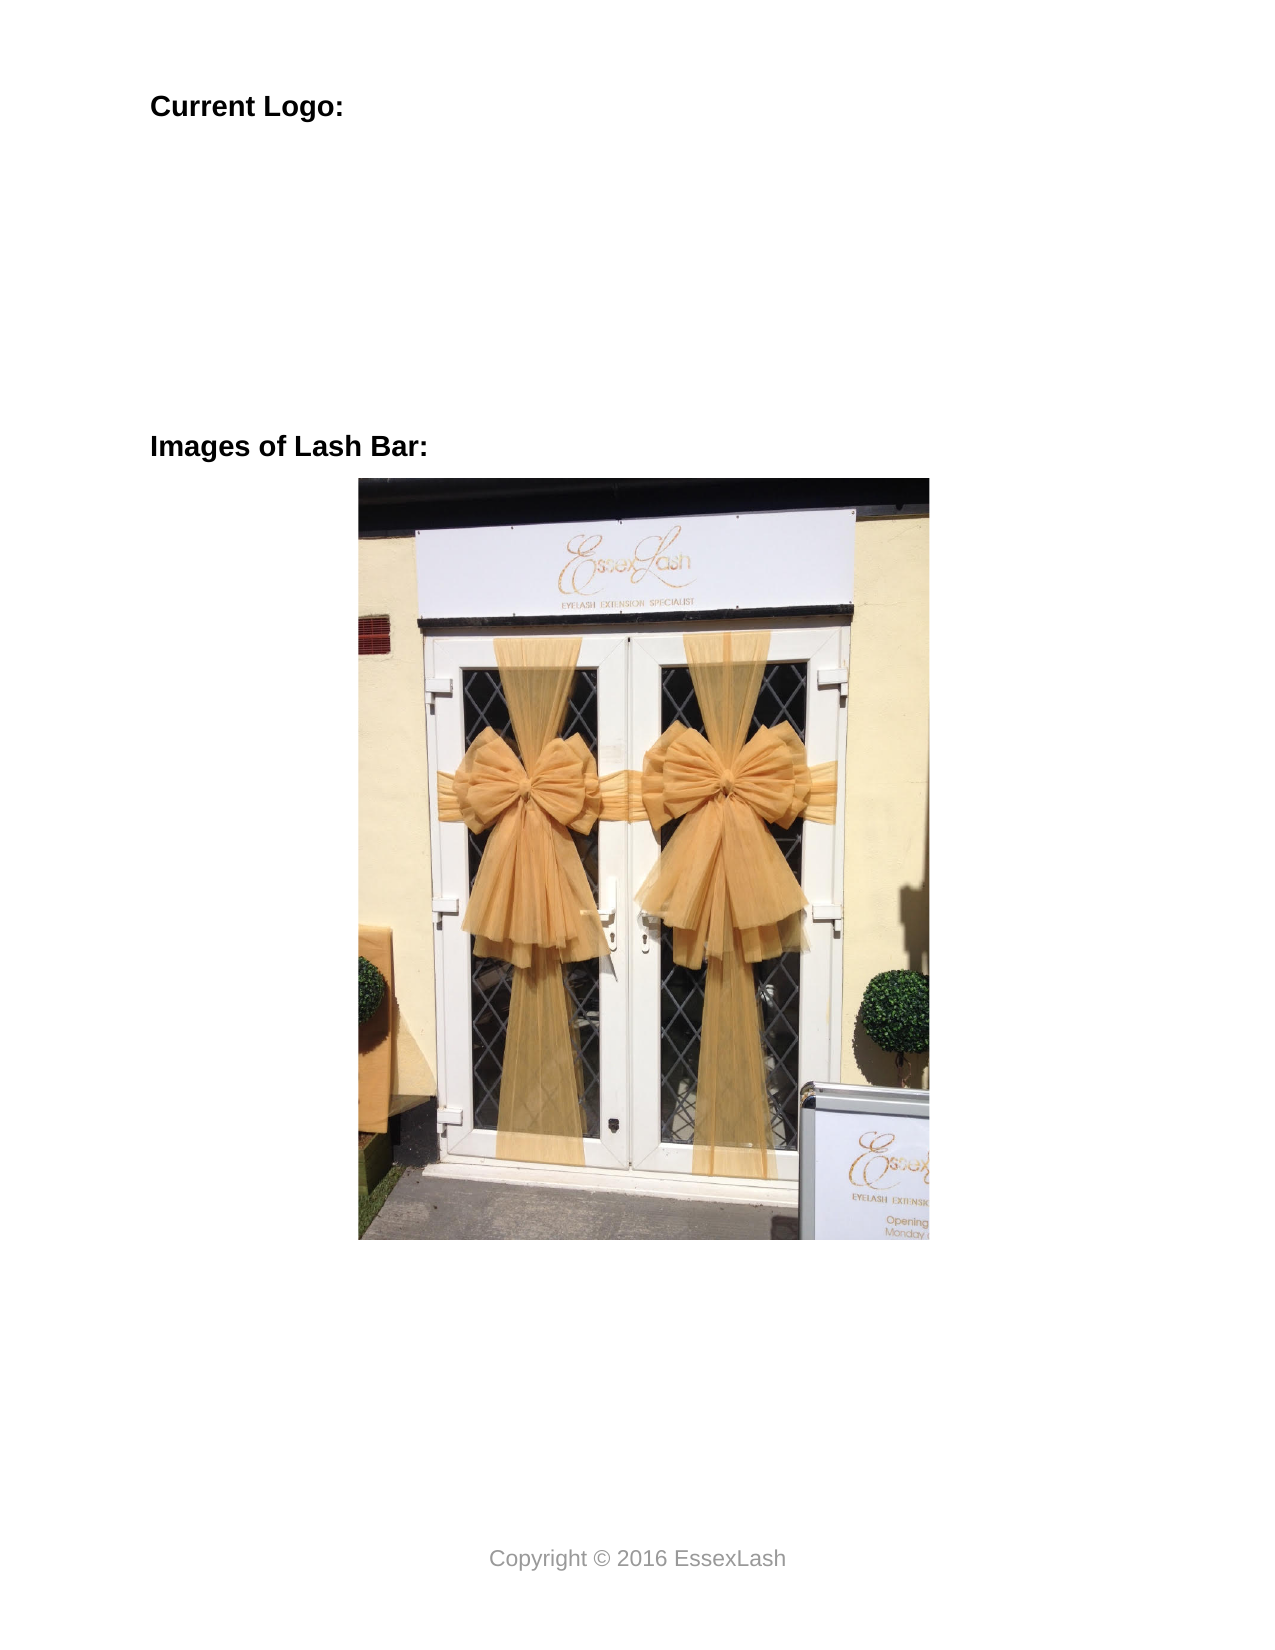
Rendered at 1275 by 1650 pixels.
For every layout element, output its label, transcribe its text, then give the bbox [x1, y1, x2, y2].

text Images of Lash Bar: [150, 429, 1125, 463]
picture [358, 478, 930, 1240]
text Current Logo: [150, 89, 1125, 122]
